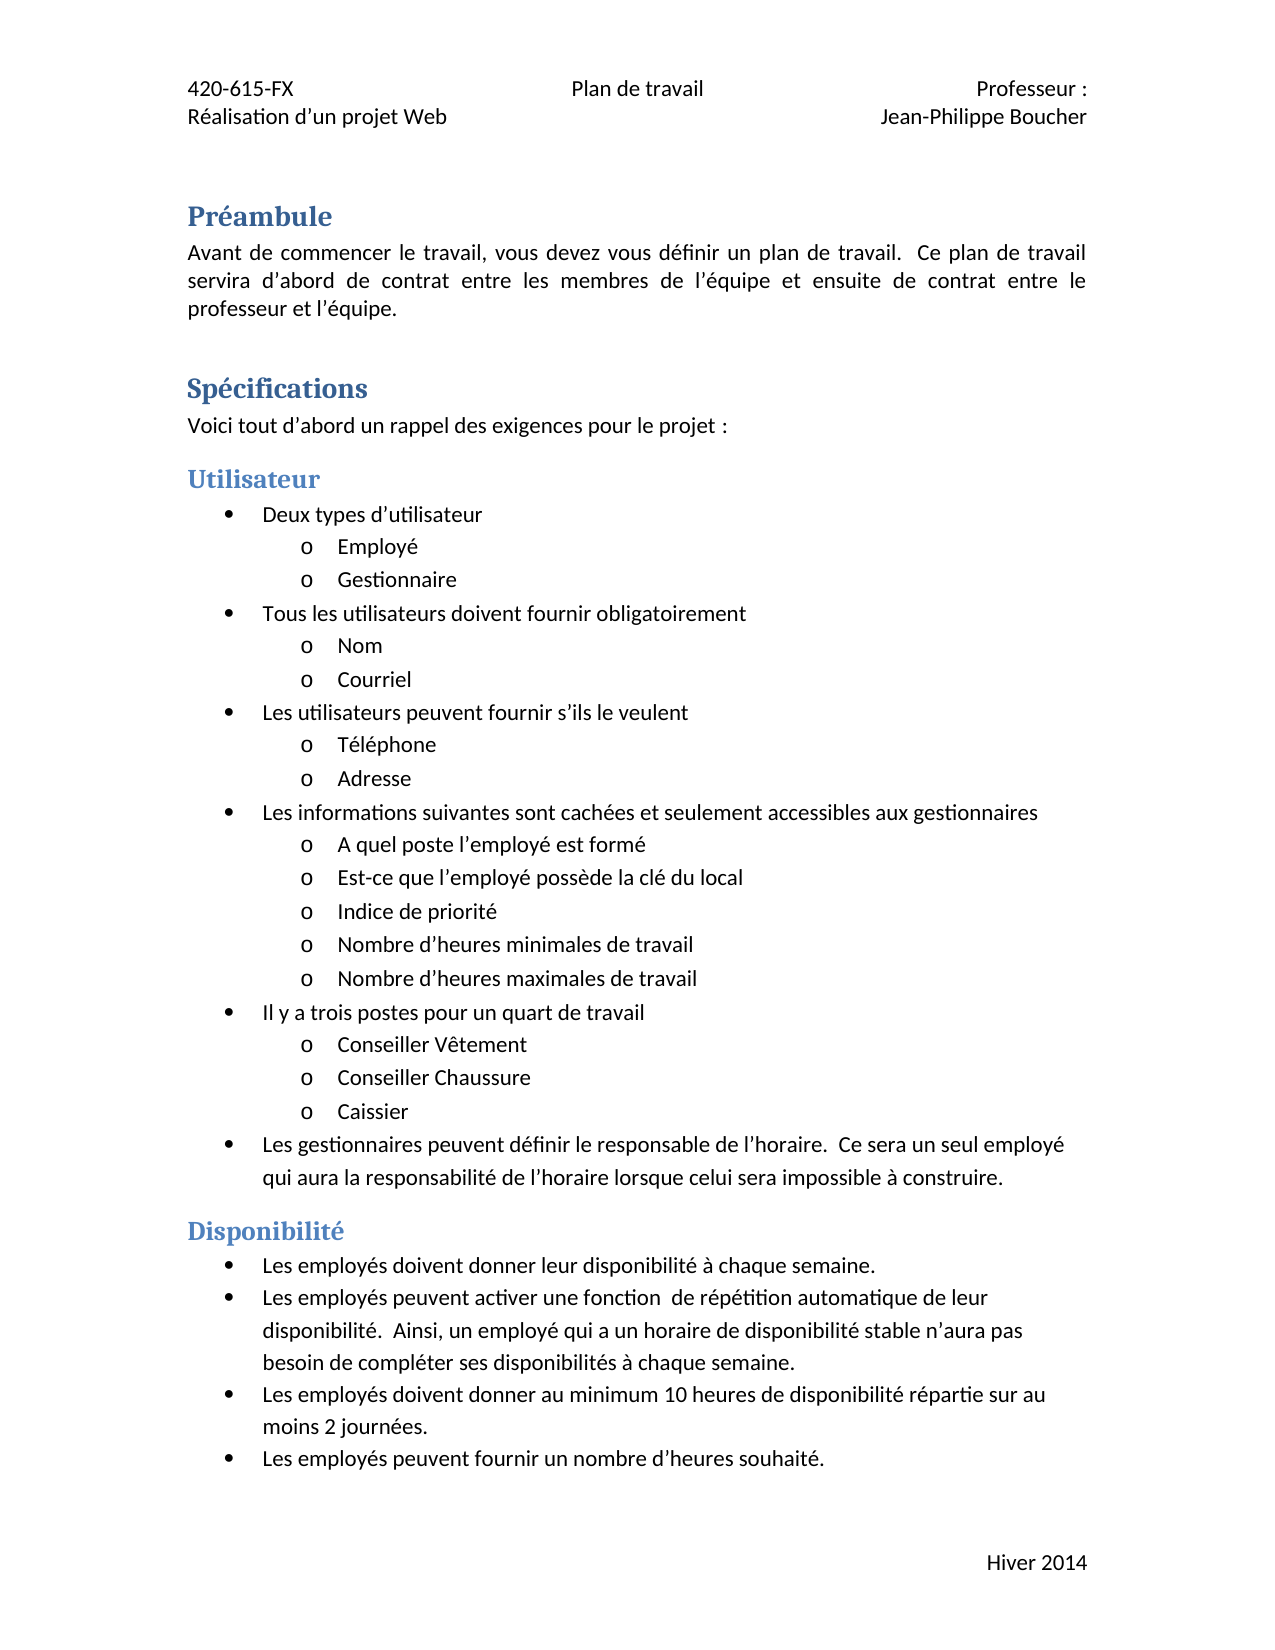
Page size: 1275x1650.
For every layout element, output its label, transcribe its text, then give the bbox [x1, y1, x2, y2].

list Les employés doivent donner au minimum 10 heures de disponibilité répartie sur au moins 2 journées. [225, 1380, 1087, 1440]
list Les gestionnaires peuvent définir le responsable de l’horaire. Ce sera un seul employé qui aura la responsabilité de l’horaire lorsque celui sera impossible à construire. [225, 1130, 1087, 1191]
list Avant de commencer le travail, vous devez vous définir un plan de travail. Ce plan de travail servira d’abord de contrat entre les membres de l’équipe et ensuite de contrat entre le professeur et l’équipe. [187, 238, 1087, 323]
list Les employés peuvent activer une fonction de répétition automatique de leur disponibilité. Ainsi, un employé qui a un horaire de disponibilité stable n’aura pas besoin de compléter ses disponibilités à chaque semaine. [225, 1283, 1087, 1376]
list Employé [300, 532, 1087, 561]
list Conseiller Chaussure [300, 1063, 1087, 1092]
list Il y a trois postes pour un quart de travail [225, 998, 1087, 1026]
list A quel poste l’employé est formé [300, 830, 1087, 859]
list Est-ce que l’employé possède la clé du local [300, 863, 1087, 893]
list Indice de priorité [300, 897, 1087, 926]
subtitle Préambule [187, 200, 1087, 233]
list Téléphone [300, 731, 1087, 760]
list Caissier [300, 1097, 1087, 1126]
list Courriel [300, 665, 1087, 694]
list Nombre d’heures maximales de travail [300, 964, 1087, 993]
list Les employés doivent donner leur disponibilité à chaque semaine. [225, 1251, 1087, 1279]
subtitle Spécifications [187, 373, 1087, 406]
list Nombre d’heures minimales de travail [300, 931, 1087, 960]
list Conseiller Vêtement [300, 1030, 1087, 1059]
subtitle Utilisateur [187, 464, 1087, 495]
list Les utilisateurs peuvent fournir s’ils le veulent [225, 698, 1087, 726]
list Tous les utilisateurs doivent fournir obligatoirement [225, 599, 1087, 627]
list Nom [300, 631, 1087, 661]
text Voici tout d’abord un rappel des exigences pour le projet : [187, 411, 1087, 439]
list Les employés peuvent fournir un nombre d’heures souhaité. [225, 1444, 1087, 1472]
subtitle Disponibilité [187, 1216, 1087, 1247]
list Adresse [300, 764, 1087, 793]
list Les informations suivantes sont cachées et seulement accessibles aux gestionnaires [225, 798, 1087, 826]
list Deux types d’utilisateur [225, 500, 1087, 528]
list Gestionnaire [300, 566, 1087, 595]
